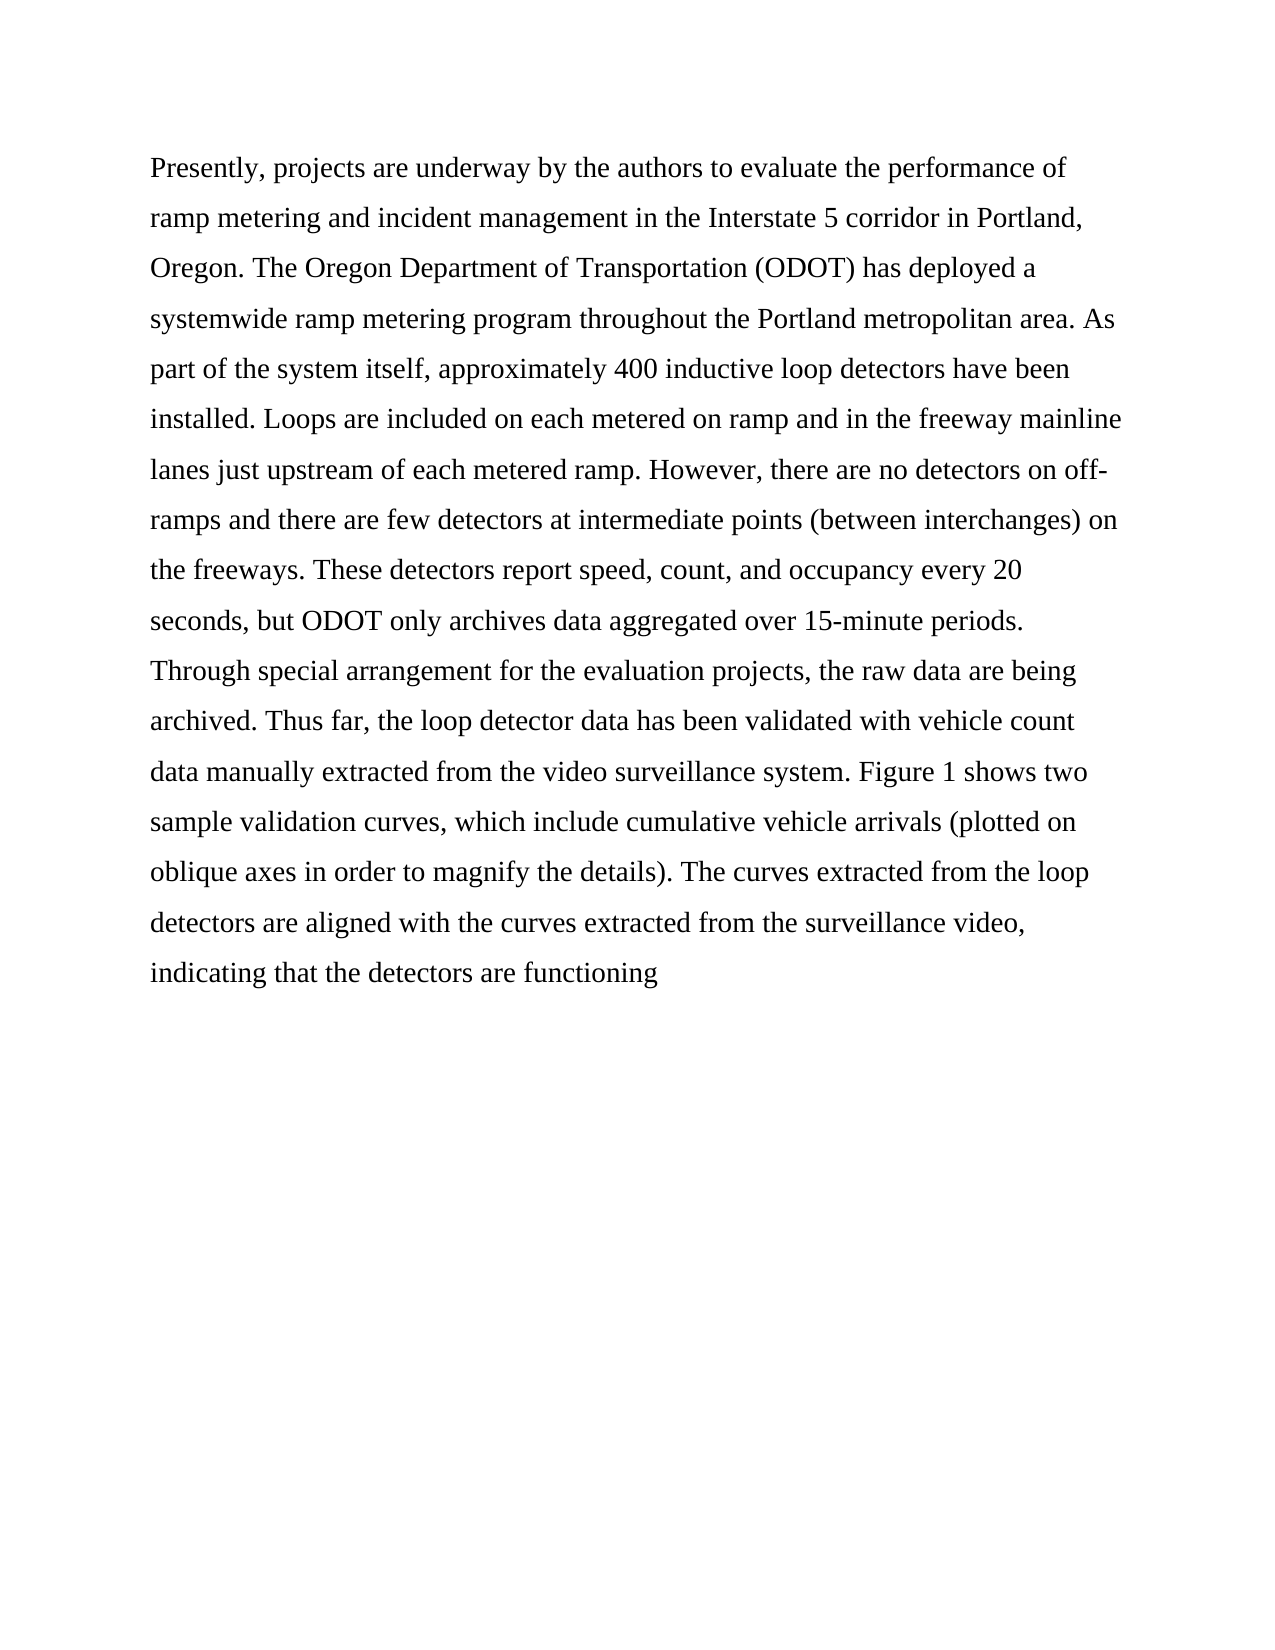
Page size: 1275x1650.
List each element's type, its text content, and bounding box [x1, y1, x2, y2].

subtitle Presently, projects are underway by the authors to evaluate the performance of ramp metering and incident management in the Interstate 5 corridor in Portland, Oregon. The Oregon Department of Transportation (ODOT) has deployed a systemwide ramp metering program throughout the Portland metropolitan area. As part of the system itself, approximately 400 inductive loop detectors have been installed. Loops are included on each metered on ramp and in the freeway mainline lanes just upstream of each metered ramp. However, there are no detectors on off-ramps and there are few detectors at intermediate points (between interchanges) on the freeways. These detectors report speed, count, and occupancy every 20 seconds, but ODOT only archives data aggregated over 15-minute periods. Through special arrangement for the evaluation projects, the raw data are being archived. Thus far, the loop detector data has been validated with vehicle count data manually extracted from the video surveillance system. Figure 1 shows two sample validation curves, which include cumulative vehicle arrivals (plotted on oblique axes in order to magnify the details). The curves extracted from the loop detectors are aligned with the curves extracted from the surveillance video, indicating that the detectors are functioning [150, 150, 1125, 988]
